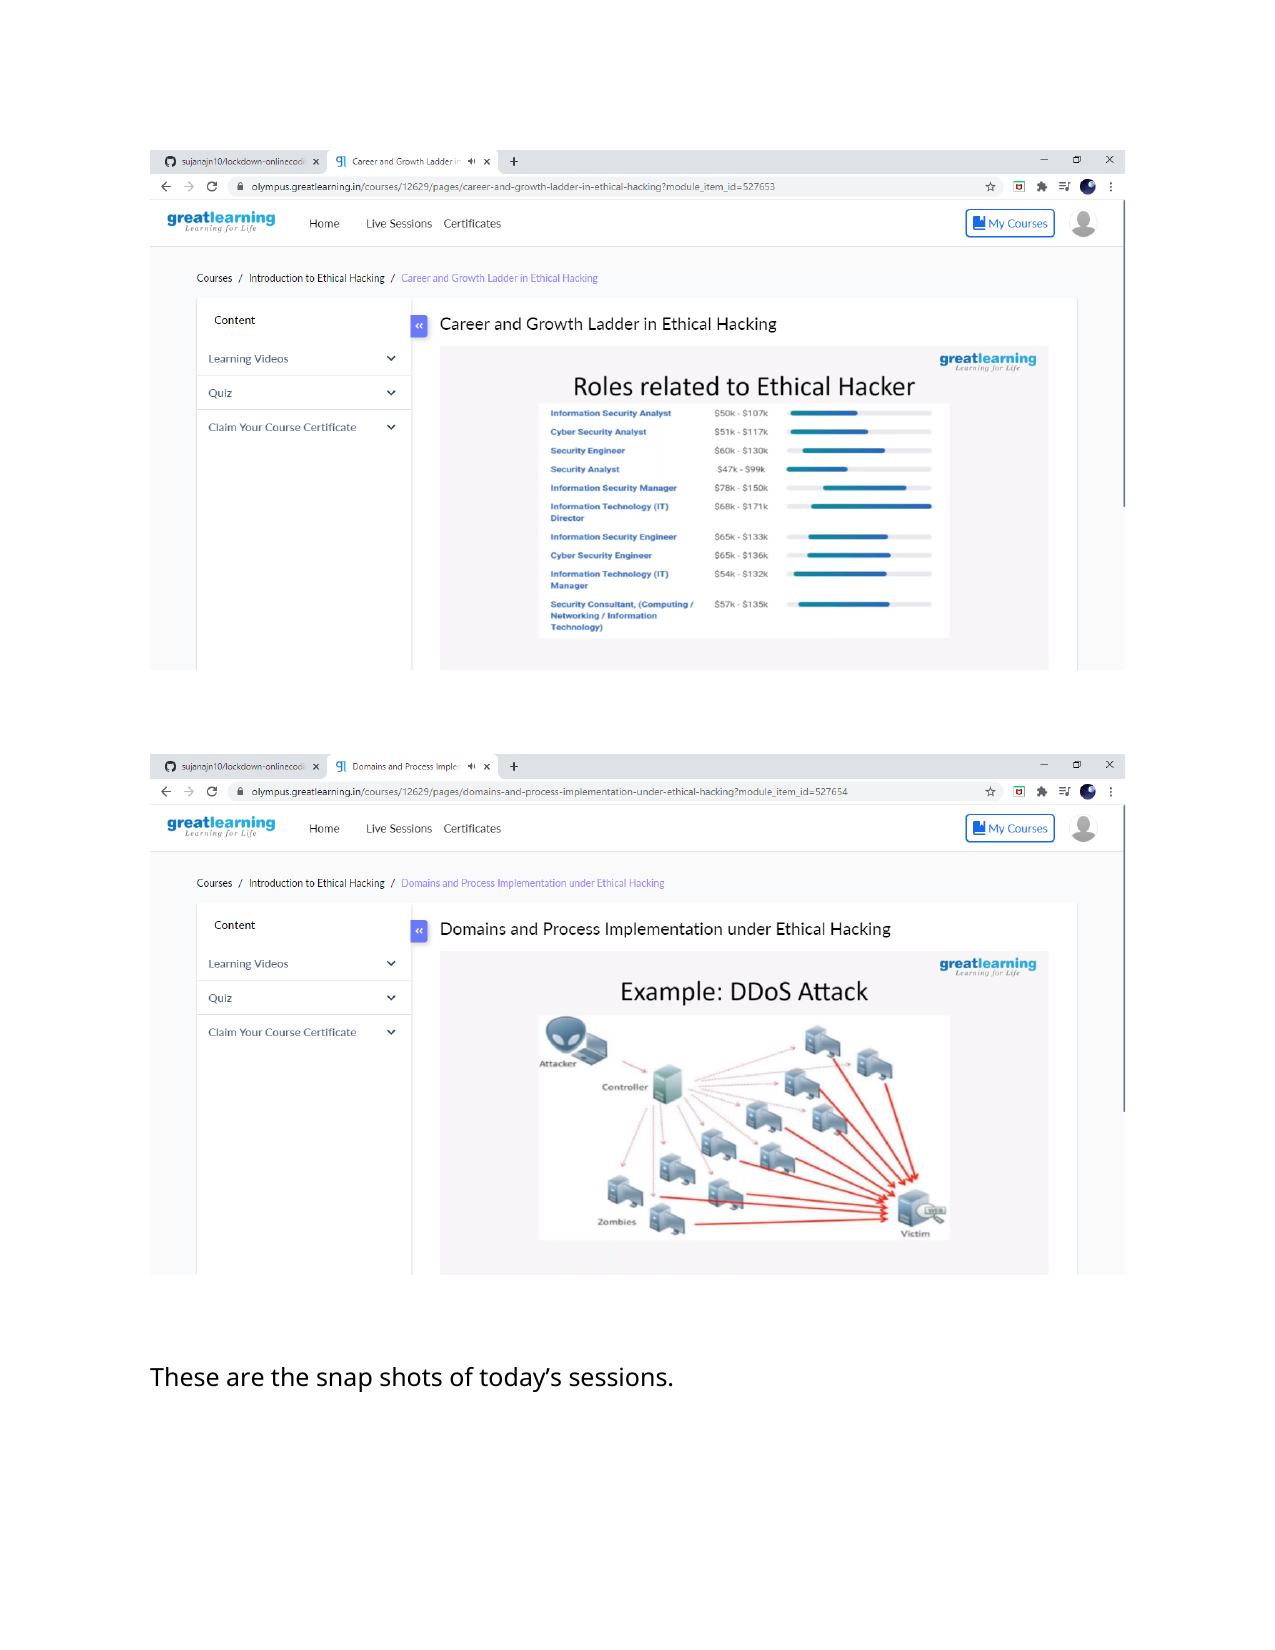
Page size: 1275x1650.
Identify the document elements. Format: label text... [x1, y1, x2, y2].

text These are the snap shots of today’s sessions. [150, 1359, 1125, 1393]
picture [150, 754, 1125, 1275]
picture [150, 150, 1125, 670]
